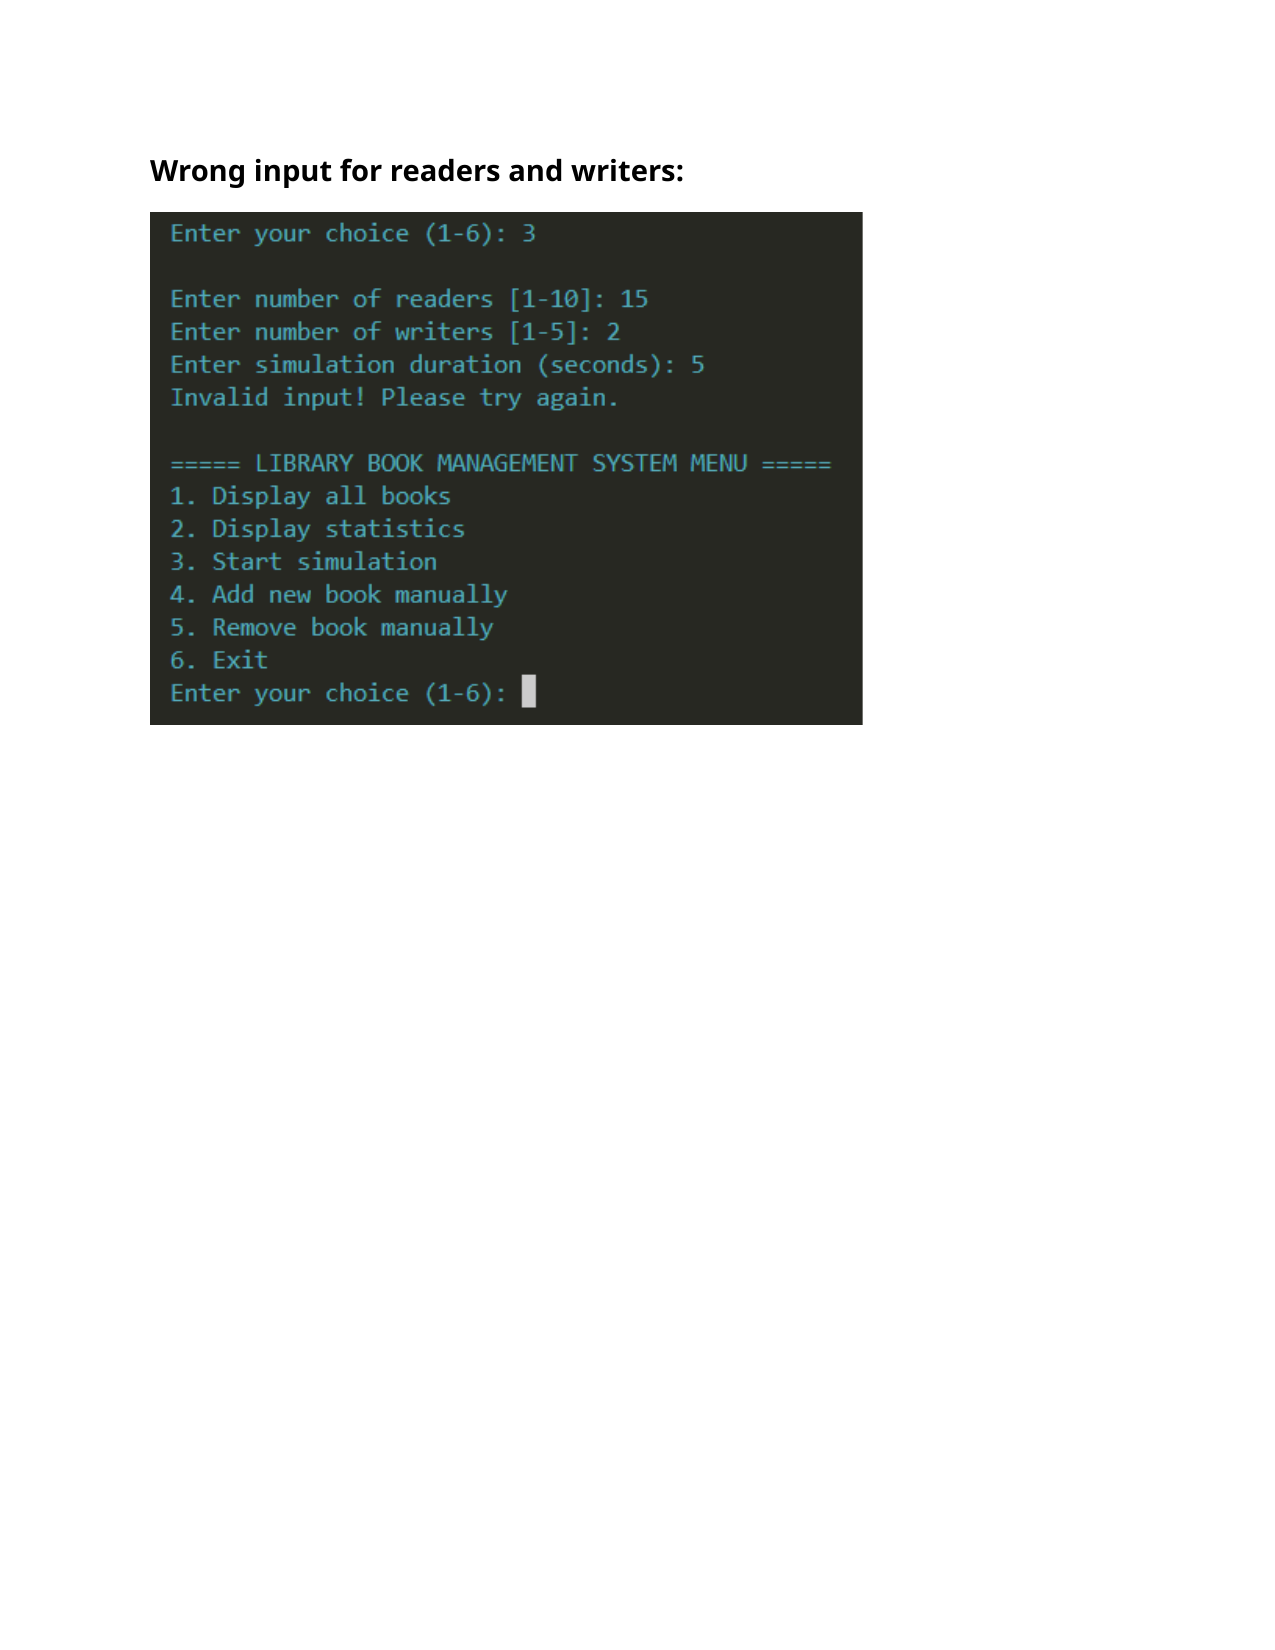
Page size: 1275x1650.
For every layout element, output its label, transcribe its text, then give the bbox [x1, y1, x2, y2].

text Wrong input for readers and writers: [150, 150, 1125, 190]
picture [150, 212, 863, 725]
